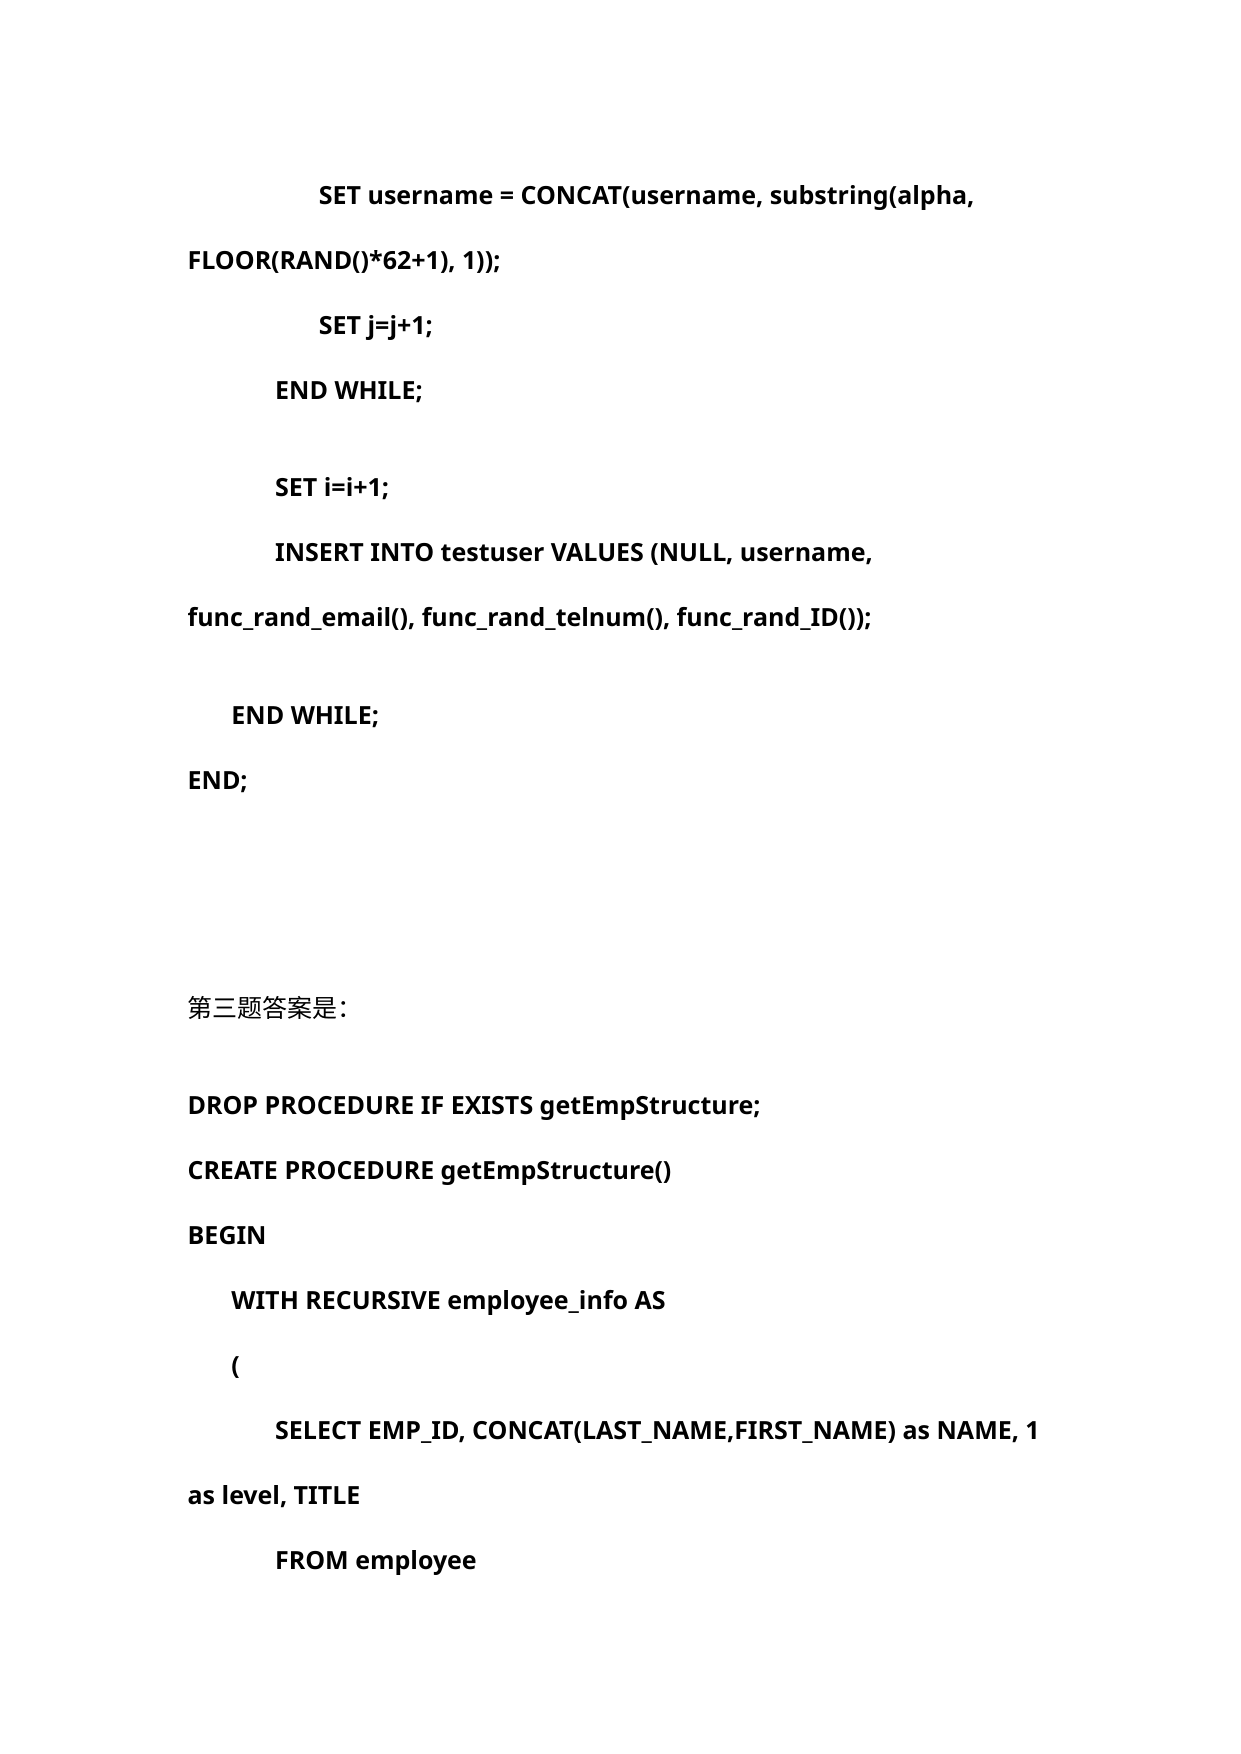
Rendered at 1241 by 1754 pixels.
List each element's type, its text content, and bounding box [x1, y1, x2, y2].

text DROP PROCEDURE IF EXISTS getEmpStructure; [187, 1072, 1053, 1137]
text INSERT INTO testuser VALUES (NULL, username, func_rand_email(), func_rand_telnum(), func_rand_ID()); [187, 519, 1053, 649]
text END WHILE; [187, 682, 1053, 747]
text SET i=i+1; [187, 454, 1053, 519]
text END; [187, 747, 1053, 812]
text SET username = CONCAT(username, substring(alpha, FLOOR(RAND()*62+1), 1)); [187, 162, 1053, 292]
text BEGIN [187, 1202, 1053, 1267]
text WITH RECURSIVE employee_info AS [187, 1267, 1053, 1332]
text FROM employee [187, 1527, 1053, 1592]
text 第三题答案是： [187, 974, 1053, 1039]
text END WHILE; [187, 357, 1053, 422]
text SET j=j+1; [187, 292, 1053, 357]
text ( [187, 1332, 1053, 1397]
text CREATE PROCEDURE getEmpStructure() [187, 1137, 1053, 1202]
text SELECT EMP_ID, CONCAT(LAST_NAME,FIRST_NAME) as NAME, 1 as level, TITLE [187, 1397, 1053, 1527]
